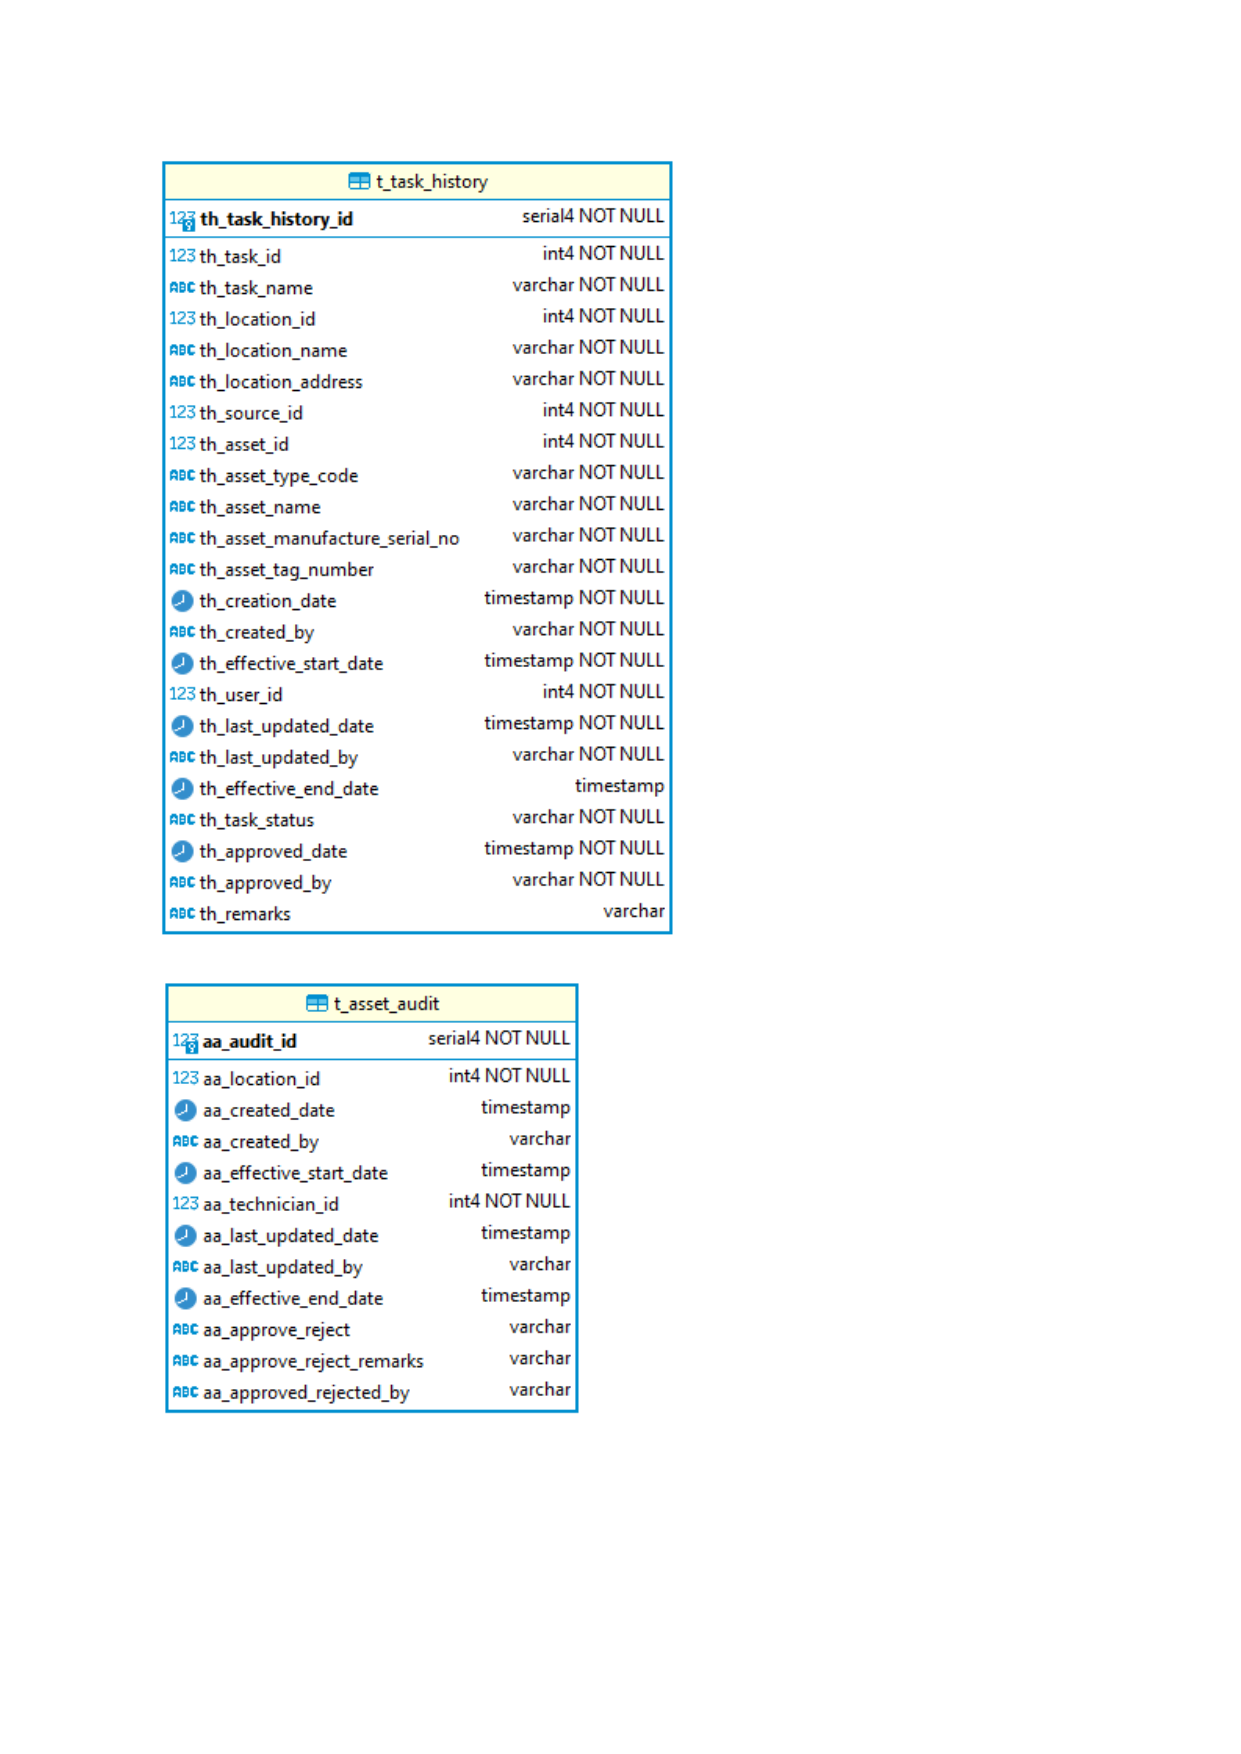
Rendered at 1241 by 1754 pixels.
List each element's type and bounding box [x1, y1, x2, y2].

picture [150, 150, 689, 944]
picture [150, 968, 596, 1432]
